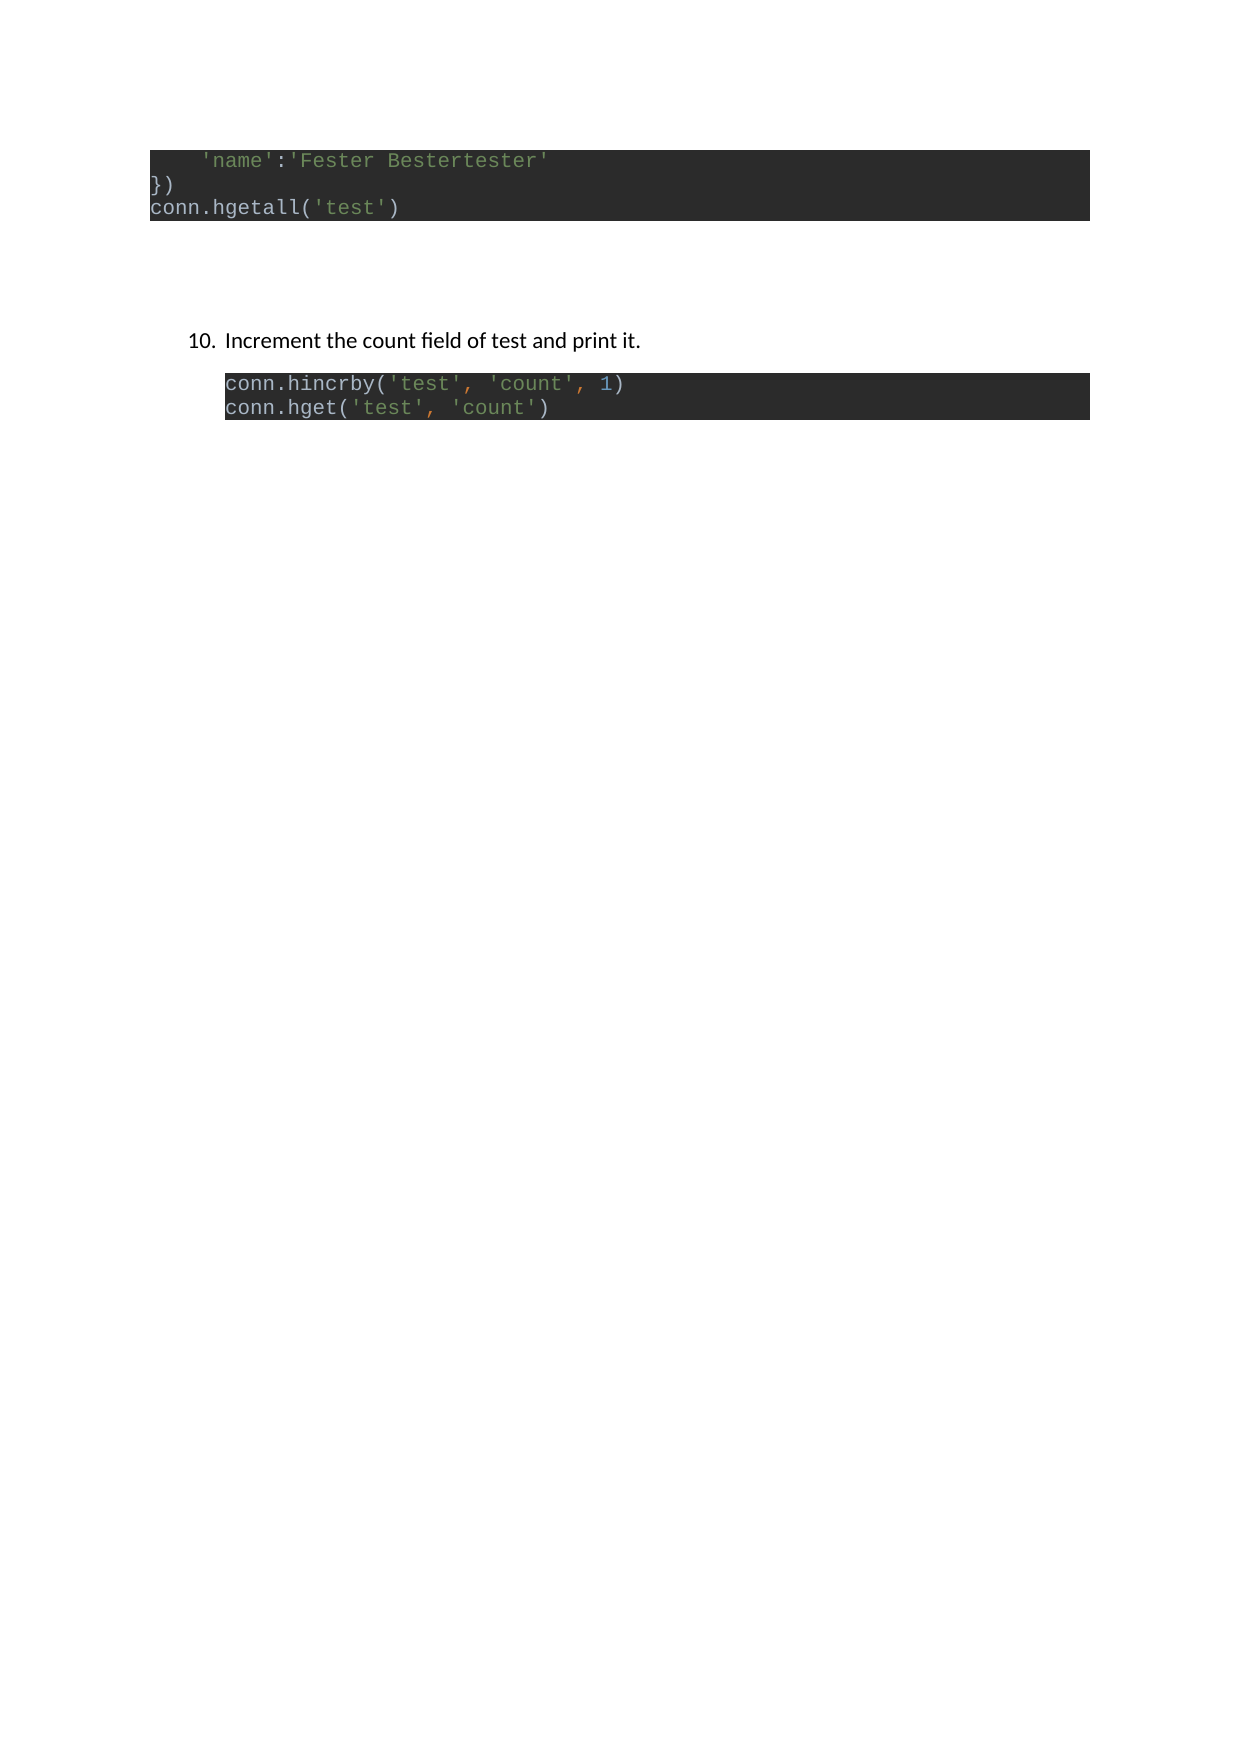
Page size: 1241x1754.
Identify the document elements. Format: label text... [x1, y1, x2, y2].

text conn.hincrby('test', 'count', 1) conn.hget('test', 'count') [225, 373, 1090, 420]
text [150, 150, 1090, 221]
list Increment the count field of test and print it. [187, 326, 1090, 354]
